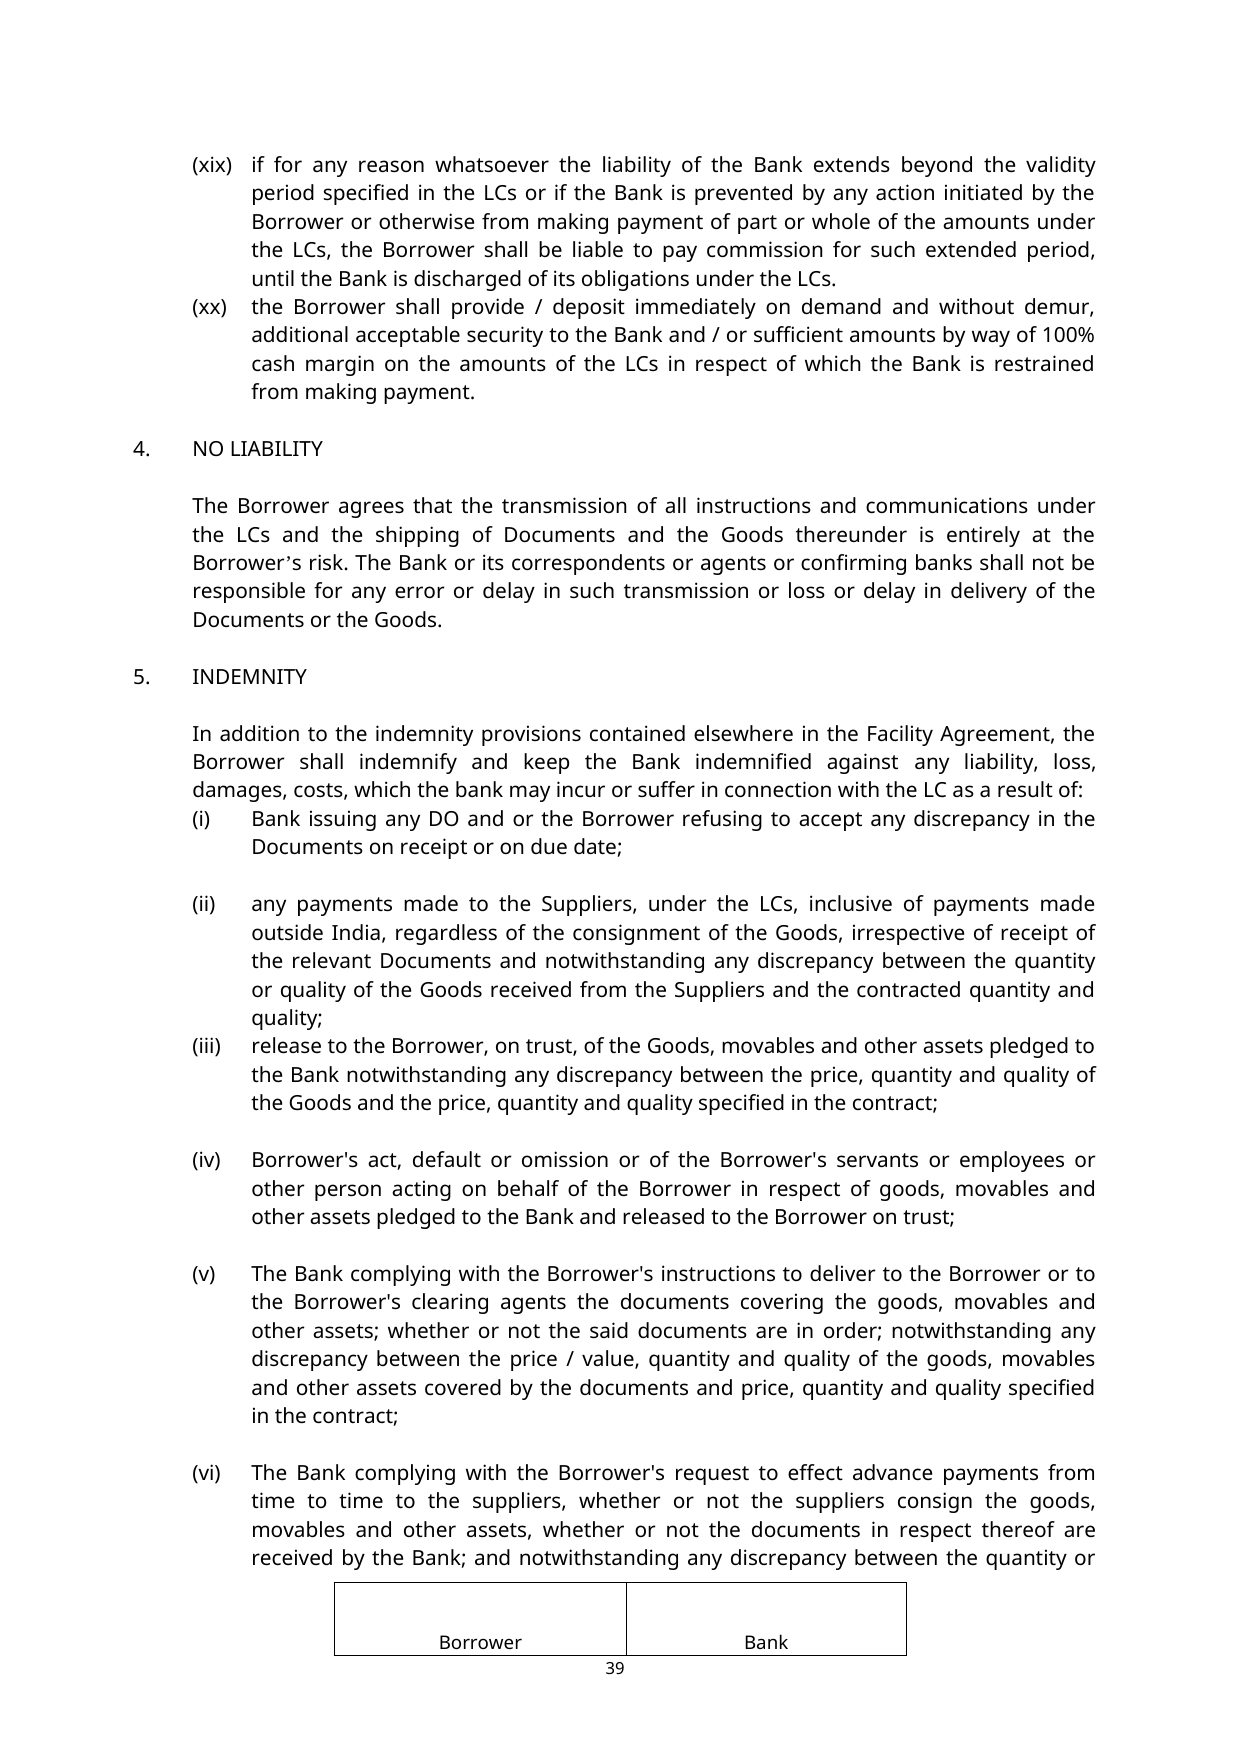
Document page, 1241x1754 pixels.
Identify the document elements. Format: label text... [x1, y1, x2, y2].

list The Bank complying with the Borrower's instructions to deliver to the Borrower or to the Borrower's clearing agents the documents covering the goods, movables and other assets; whether or not the said documents are in order; notwithstanding any discrepancy between the price / value, quantity and quality of the goods, movables and other assets covered by the documents and price, quantity and quality specified in the contract; [192, 1259, 1097, 1430]
text In addition to the indemnity provisions contained elsewhere in the Facility Agreement, the Borrower shall indemnify and keep the Bank indemnified against any liability, loss, damages, costs, which the bank may incur or suffer in connection with the LC as a result of: [192, 719, 1097, 804]
list Bank issuing any DO and or the Borrower refusing to accept any discrepancy in the Documents on receipt or on due date; [192, 804, 1097, 861]
list any payments made to the Suppliers, under the LCs, inclusive of payments made outside India, regardless of the consignment of the Goods, irrespective of receipt of the relevant Documents and notwithstanding any discrepancy between the quantity or quality of the Goods received from the Suppliers and the contracted quantity and quality; [192, 889, 1097, 1032]
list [192, 1458, 1097, 1572]
text The Borrower agrees that the transmission of all instructions and communications under the LCs and the shipping of Documents and the Goods thereunder is entirely at the Borrower’s risk. The Bank or its correspondents or agents or confirming banks shall not be responsible for any error or delay in such transmission or loss or delay in delivery of the Documents or the Goods. [192, 491, 1097, 633]
list Borrower's act, default or omission or of the Borrower's servants or employees or other person acting on behalf of the Borrower in respect of goods, movables and other assets pledged to the Bank and released to the Borrower on trust; [192, 1145, 1097, 1231]
text 4. NO LIABILITY [133, 434, 1097, 463]
text (xx) the Borrower shall provide / deposit immediately on demand and without demur, additional acceptable security to the Bank and / or sufficient amounts by way of 100% cash margin on the amounts of the LCs in respect of which the Bank is restrained from making payment. [192, 292, 1097, 406]
text 5. INDEMNITY [133, 662, 1097, 690]
text (xix) if for any reason whatsoever the liability of the Bank extends beyond the validity period specified in the LCs or if the Bank is prevented by any action initiated by the Borrower or otherwise from making payment of part or whole of the amounts under the LCs, the Borrower shall be liable to pay commission for such extended period, until the Bank is discharged of its obligations under the LCs. [192, 150, 1097, 292]
list release to the Borrower, on trust, of the Goods, movables and other assets pledged to the Bank notwithstanding any discrepancy between the price, quantity and quality of the Goods and the price, quantity and quality specified in the contract; [192, 1032, 1097, 1117]
